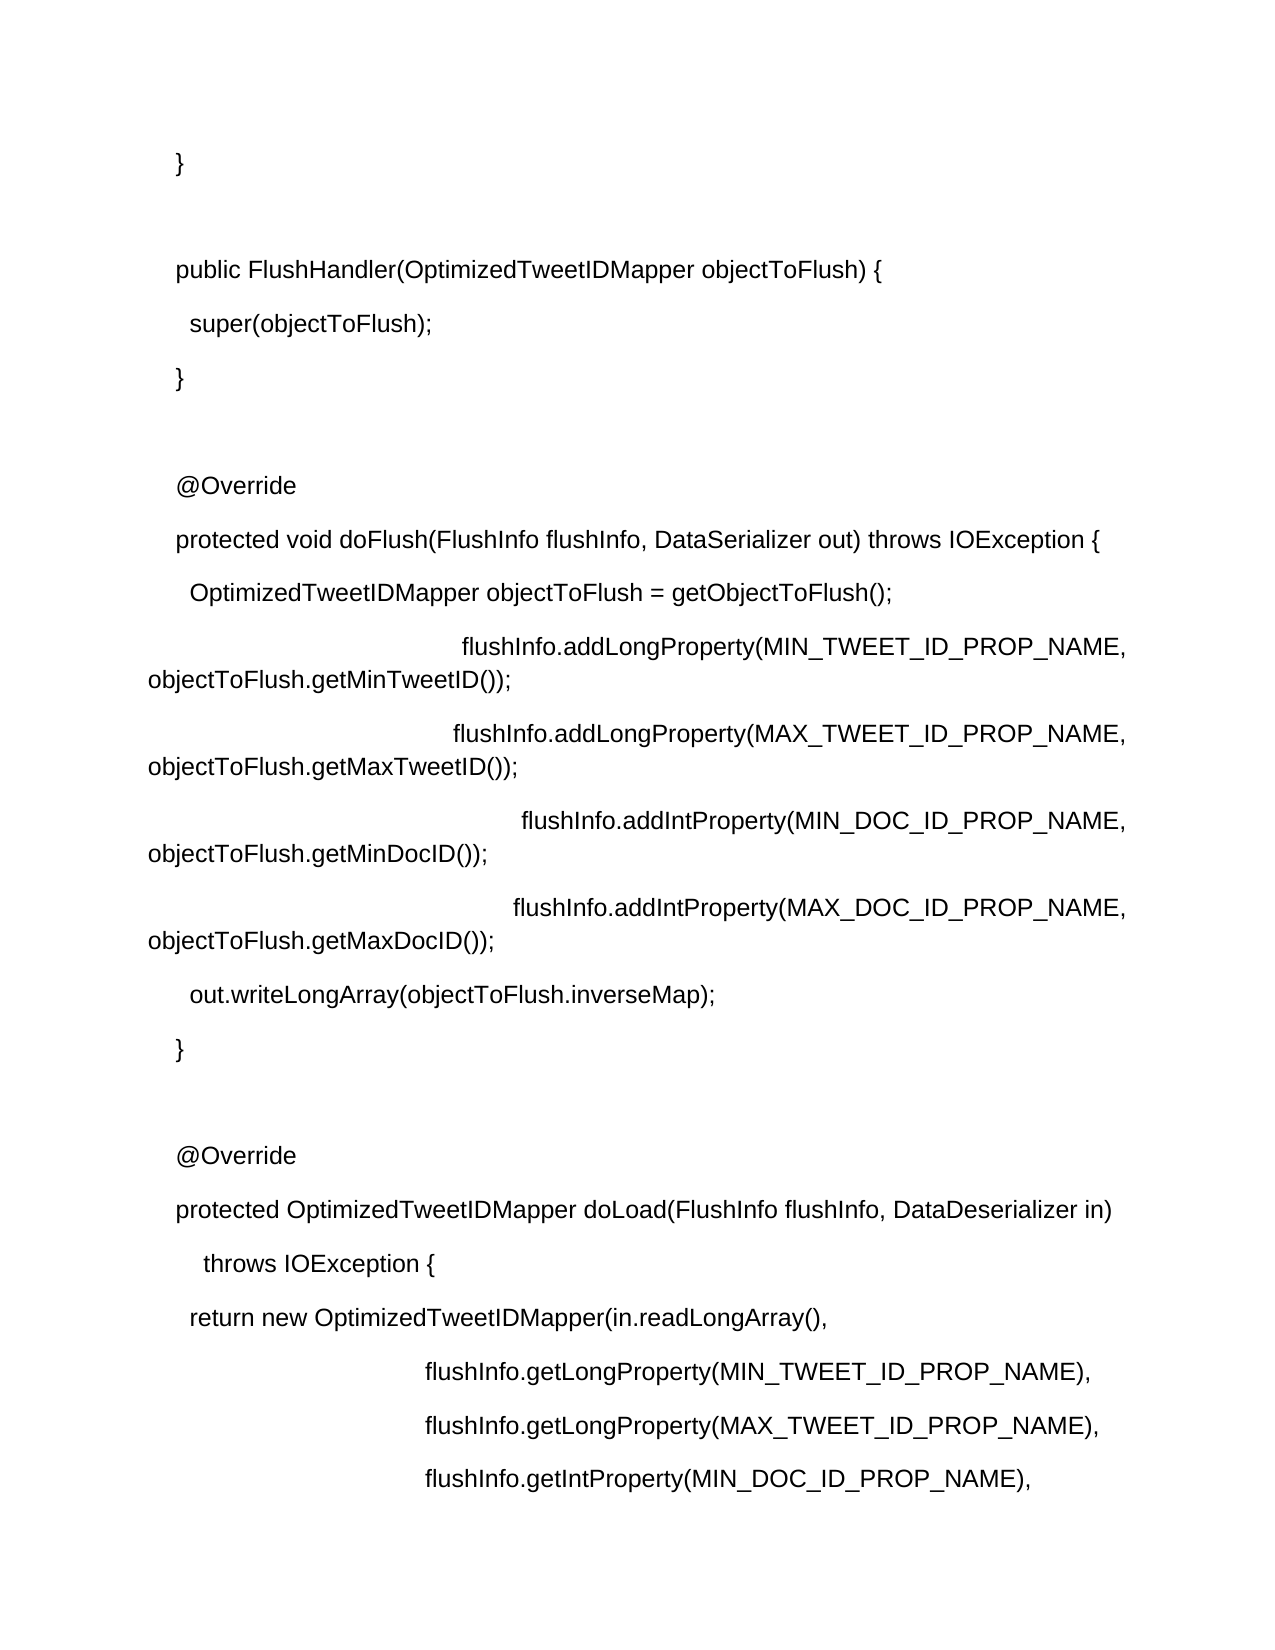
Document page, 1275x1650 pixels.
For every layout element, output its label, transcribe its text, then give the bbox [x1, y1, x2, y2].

text protected OptimizedTweetIDMapper doLoad(FlushInfo flushInfo, DataDeserializer in) [148, 1195, 1127, 1224]
text public FlushHandler(OptimizedTweetIDMapper objectToFlush) { [148, 255, 1127, 284]
text @Override [148, 1141, 1127, 1170]
text @Override [148, 471, 1127, 499]
text flushInfo.addLongProperty(MIN_TWEET_ID_PROP_NAME, objectToFlush.getMinTweetID()); [148, 632, 1127, 694]
text super(objectToFlush); [148, 309, 1127, 338]
text flushInfo.addIntProperty(MIN_DOC_ID_PROP_NAME, objectToFlush.getMinDocID()); [148, 806, 1127, 868]
text return new OptimizedTweetIDMapper(in.readLongArray(), [148, 1303, 1127, 1332]
text } [148, 148, 1127, 176]
text } [148, 1034, 1127, 1062]
text flushInfo.addLongProperty(MAX_TWEET_ID_PROP_NAME, objectToFlush.getMaxTweetID()); [148, 719, 1127, 781]
text OptimizedTweetIDMapper objectToFlush = getObjectToFlush(); [148, 578, 1127, 607]
text flushInfo.getIntProperty(MIN_DOC_ID_PROP_NAME), [148, 1464, 1127, 1493]
text } [148, 363, 1127, 392]
text flushInfo.getLongProperty(MAX_TWEET_ID_PROP_NAME), [148, 1411, 1127, 1439]
text out.writeLongArray(objectToFlush.inverseMap); [148, 980, 1127, 1008]
text flushInfo.addIntProperty(MAX_DOC_ID_PROP_NAME, objectToFlush.getMaxDocID()); [148, 893, 1127, 955]
text throws IOException { [148, 1249, 1127, 1278]
text protected void doFlush(FlushInfo flushInfo, DataSerializer out) throws IOException { [148, 524, 1127, 553]
text flushInfo.getLongProperty(MIN_TWEET_ID_PROP_NAME), [148, 1357, 1127, 1386]
